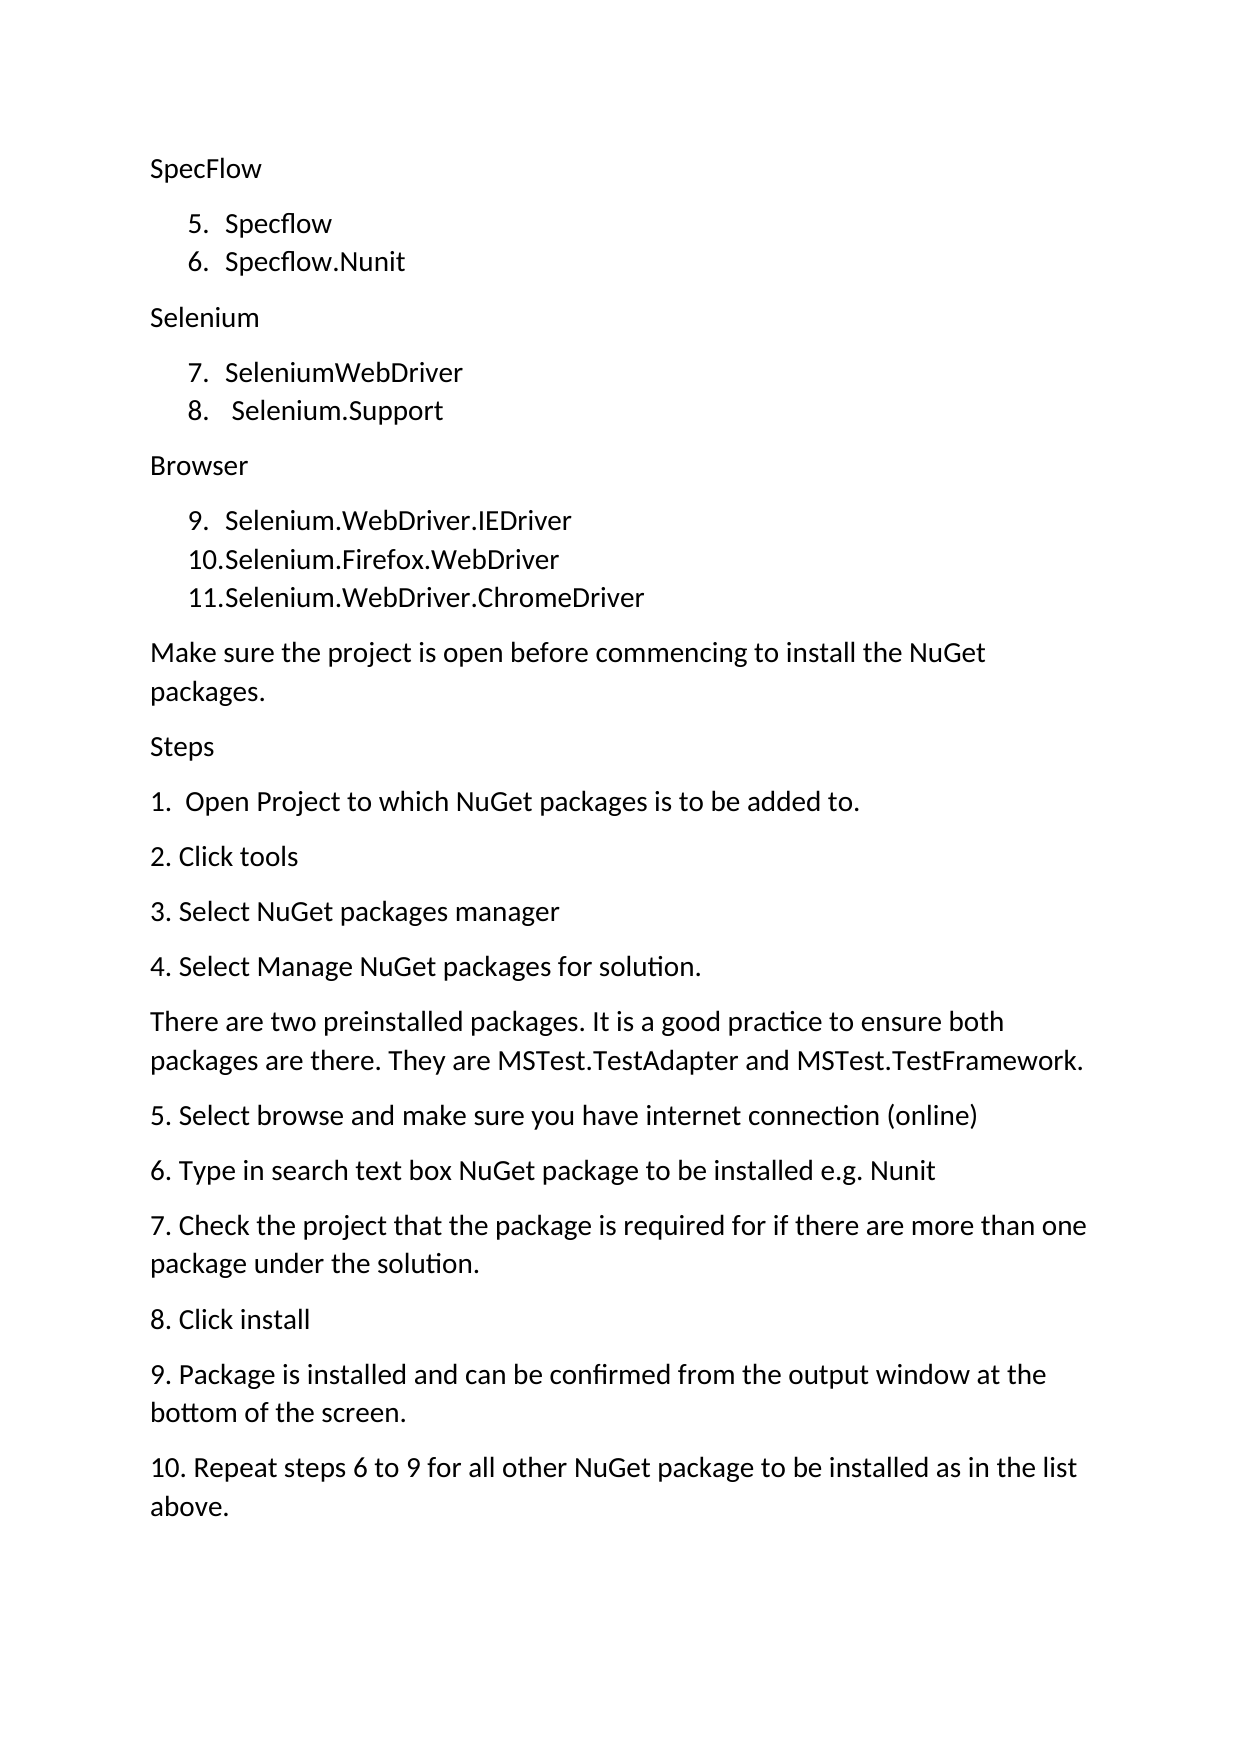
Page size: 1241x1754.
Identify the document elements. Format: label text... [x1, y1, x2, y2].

list Selenium.Support [187, 392, 1090, 428]
text 8. Click install [150, 1301, 1090, 1336]
text 10. Repeat steps 6 to 9 for all other NuGet package to be installed as in the list above. [150, 1449, 1090, 1523]
text 2. Click tools [150, 838, 1090, 874]
list Selenium.WebDriver.ChromeDriver [187, 579, 1090, 615]
text 5. Select browse and make sure you have internet connection (online) [150, 1097, 1090, 1133]
text Steps [150, 728, 1090, 763]
list Selenium.WebDriver.IEDriver [187, 502, 1090, 538]
text 6. Type in search text box NuGet package to be installed e.g. Nunit [150, 1152, 1090, 1188]
list Selenium.Firefox.WebDriver [187, 541, 1090, 576]
text 4. Select Manage NuGet packages for solution. [150, 948, 1090, 984]
text Make sure the project is open before commencing to install the NuGet packages. [150, 634, 1090, 708]
text 1. Open Project to which NuGet packages is to be added to. [150, 783, 1090, 819]
text Browser [150, 447, 1090, 483]
list SeleniumWebDriver [187, 354, 1090, 389]
text 3. Select NuGet packages manager [150, 893, 1090, 929]
text Selenium [150, 299, 1090, 334]
list Specflow.Nunit [187, 243, 1090, 279]
text 9. Package is installed and can be confirmed from the output window at the bottom of the screen. [150, 1356, 1090, 1430]
text There are two preinstalled packages. It is a good practice to ensure both packages are there. They are MSTest.TestAdapter and MSTest.TestFramework. [150, 1003, 1090, 1077]
text 7. Check the project that the package is required for if there are more than one package under the solution. [150, 1207, 1090, 1281]
text SpecFlow [150, 150, 1090, 186]
list Specflow [187, 205, 1090, 241]
